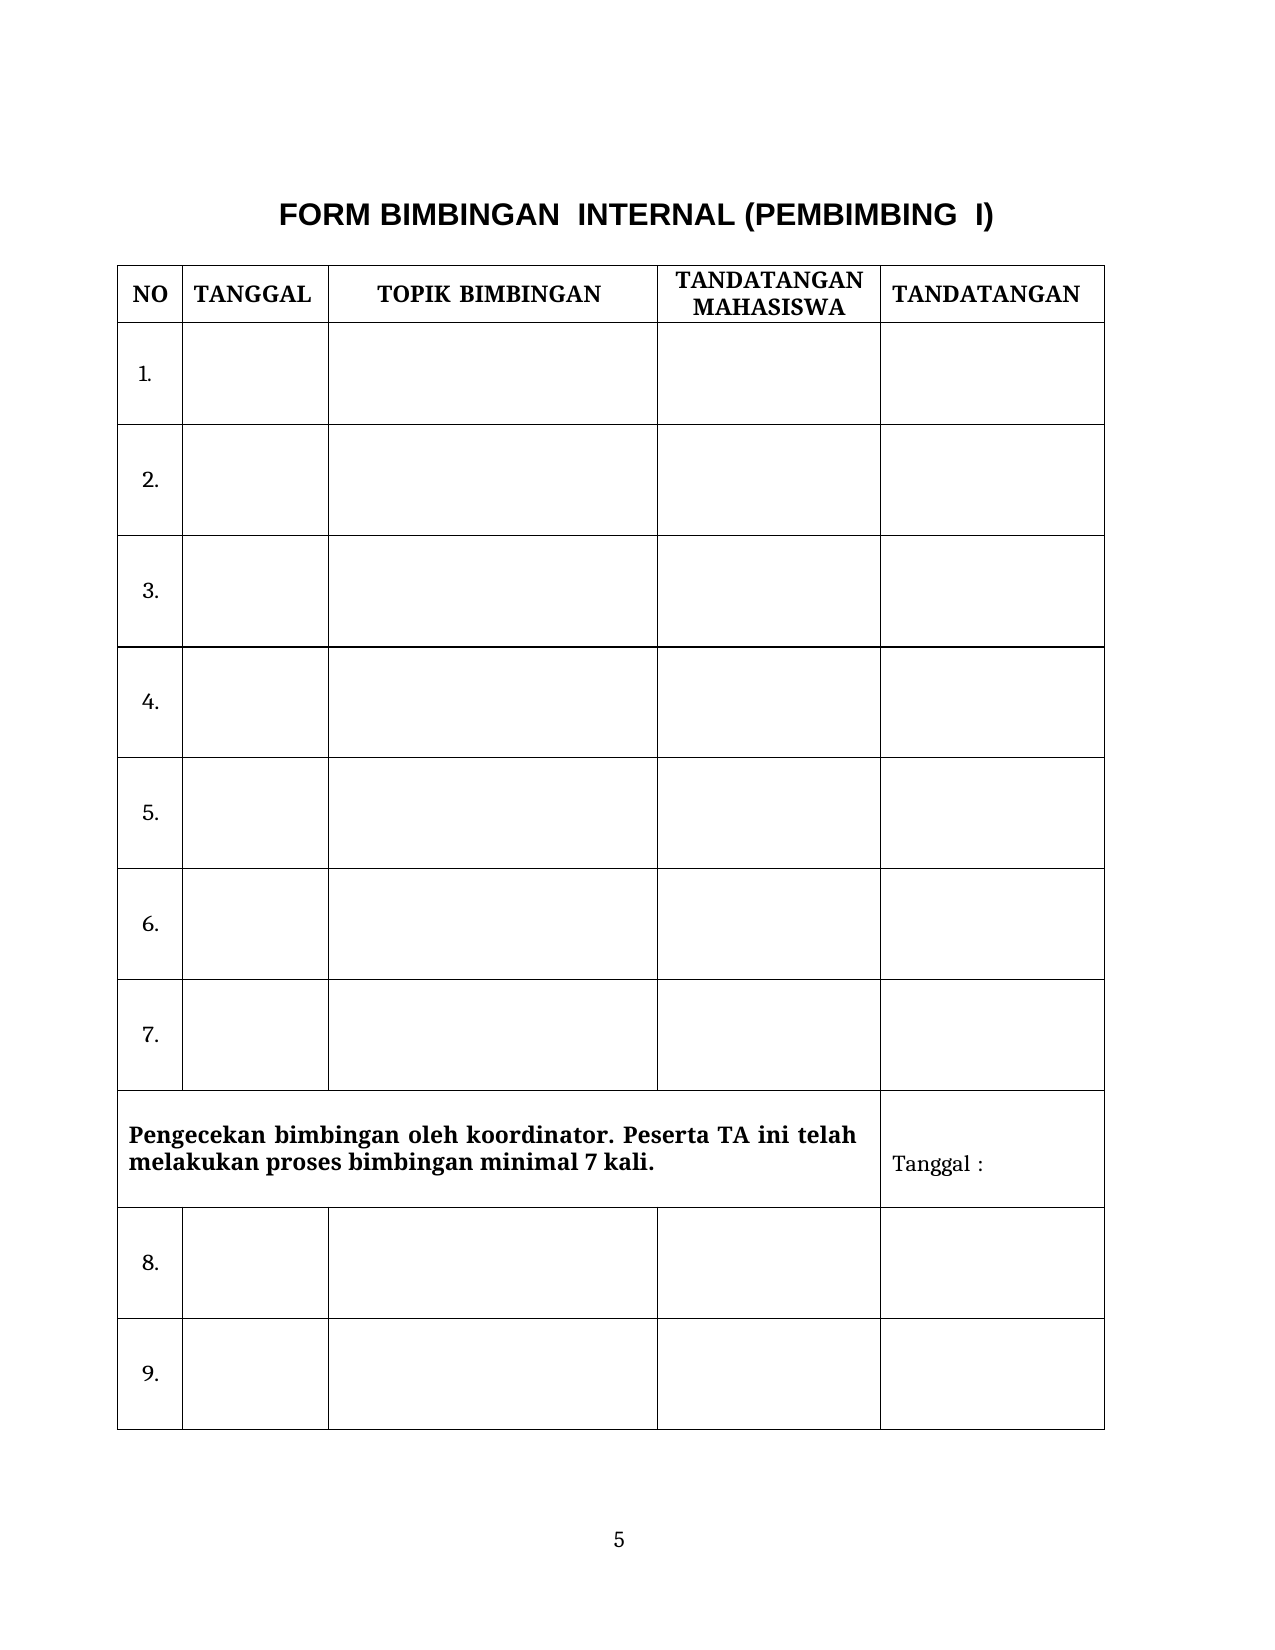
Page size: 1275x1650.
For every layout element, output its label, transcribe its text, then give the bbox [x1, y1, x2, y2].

table_cell [658, 323, 880, 424]
table_cell [183, 1208, 328, 1318]
table_cell [881, 425, 1104, 535]
table_cell 9. [118, 1319, 182, 1429]
table_cell [658, 980, 880, 1090]
table_cell [329, 869, 657, 979]
table_cell [658, 536, 880, 646]
table_cell [183, 536, 328, 646]
table_cell [881, 980, 1104, 1090]
table_cell [329, 648, 657, 757]
subtitle FORM BIMBINGAN INTERNAL (PEMBIMBING I) [123, 196, 1150, 232]
table_cell [881, 323, 1104, 424]
table_cell [881, 648, 1104, 757]
table_cell [881, 758, 1104, 868]
table_cell [329, 536, 657, 646]
table_cell [183, 648, 328, 757]
table_cell [183, 323, 328, 424]
table_cell [881, 536, 1104, 646]
table_cell [183, 758, 328, 868]
table_header TANDATANGAN MAHASISWA [658, 266, 880, 322]
table_header TOPIK BIMBINGAN [329, 266, 657, 322]
table_cell 7. [118, 980, 182, 1090]
table_cell 6. [118, 869, 182, 979]
table_cell [329, 425, 657, 535]
table_cell [329, 1319, 657, 1429]
table_cell Tanggal : [881, 1091, 1104, 1207]
table_cell 1. [118, 323, 182, 424]
table_cell [329, 1208, 657, 1318]
table_cell [881, 1208, 1104, 1318]
table_cell [658, 758, 880, 868]
table_cell [881, 1319, 1104, 1429]
table_header NO [118, 266, 182, 322]
table_cell [329, 758, 657, 868]
table_header TANGGAL [183, 266, 328, 322]
table_cell [329, 323, 657, 424]
table_cell 4. [118, 648, 182, 757]
table_cell [183, 425, 328, 535]
table_cell [658, 1319, 880, 1429]
table_cell 8. [118, 1208, 182, 1318]
table_cell [658, 425, 880, 535]
table_cell 5. [118, 758, 182, 868]
table_cell [183, 869, 328, 979]
table_cell [658, 648, 880, 757]
table_cell Pengecekan bimbingan oleh koordinator. Peserta TA ini telah melakukan proses bimbingan minimal 7 kali. [118, 1091, 880, 1207]
table_cell [183, 980, 328, 1090]
table_cell [329, 980, 657, 1090]
table_cell 2. [118, 425, 182, 535]
table_cell [658, 869, 880, 979]
table_header TANDATANGAN [881, 266, 1104, 322]
table_cell [881, 869, 1104, 979]
table_cell [658, 1208, 880, 1318]
table_cell 3. [118, 536, 182, 646]
table_cell [183, 1319, 328, 1429]
